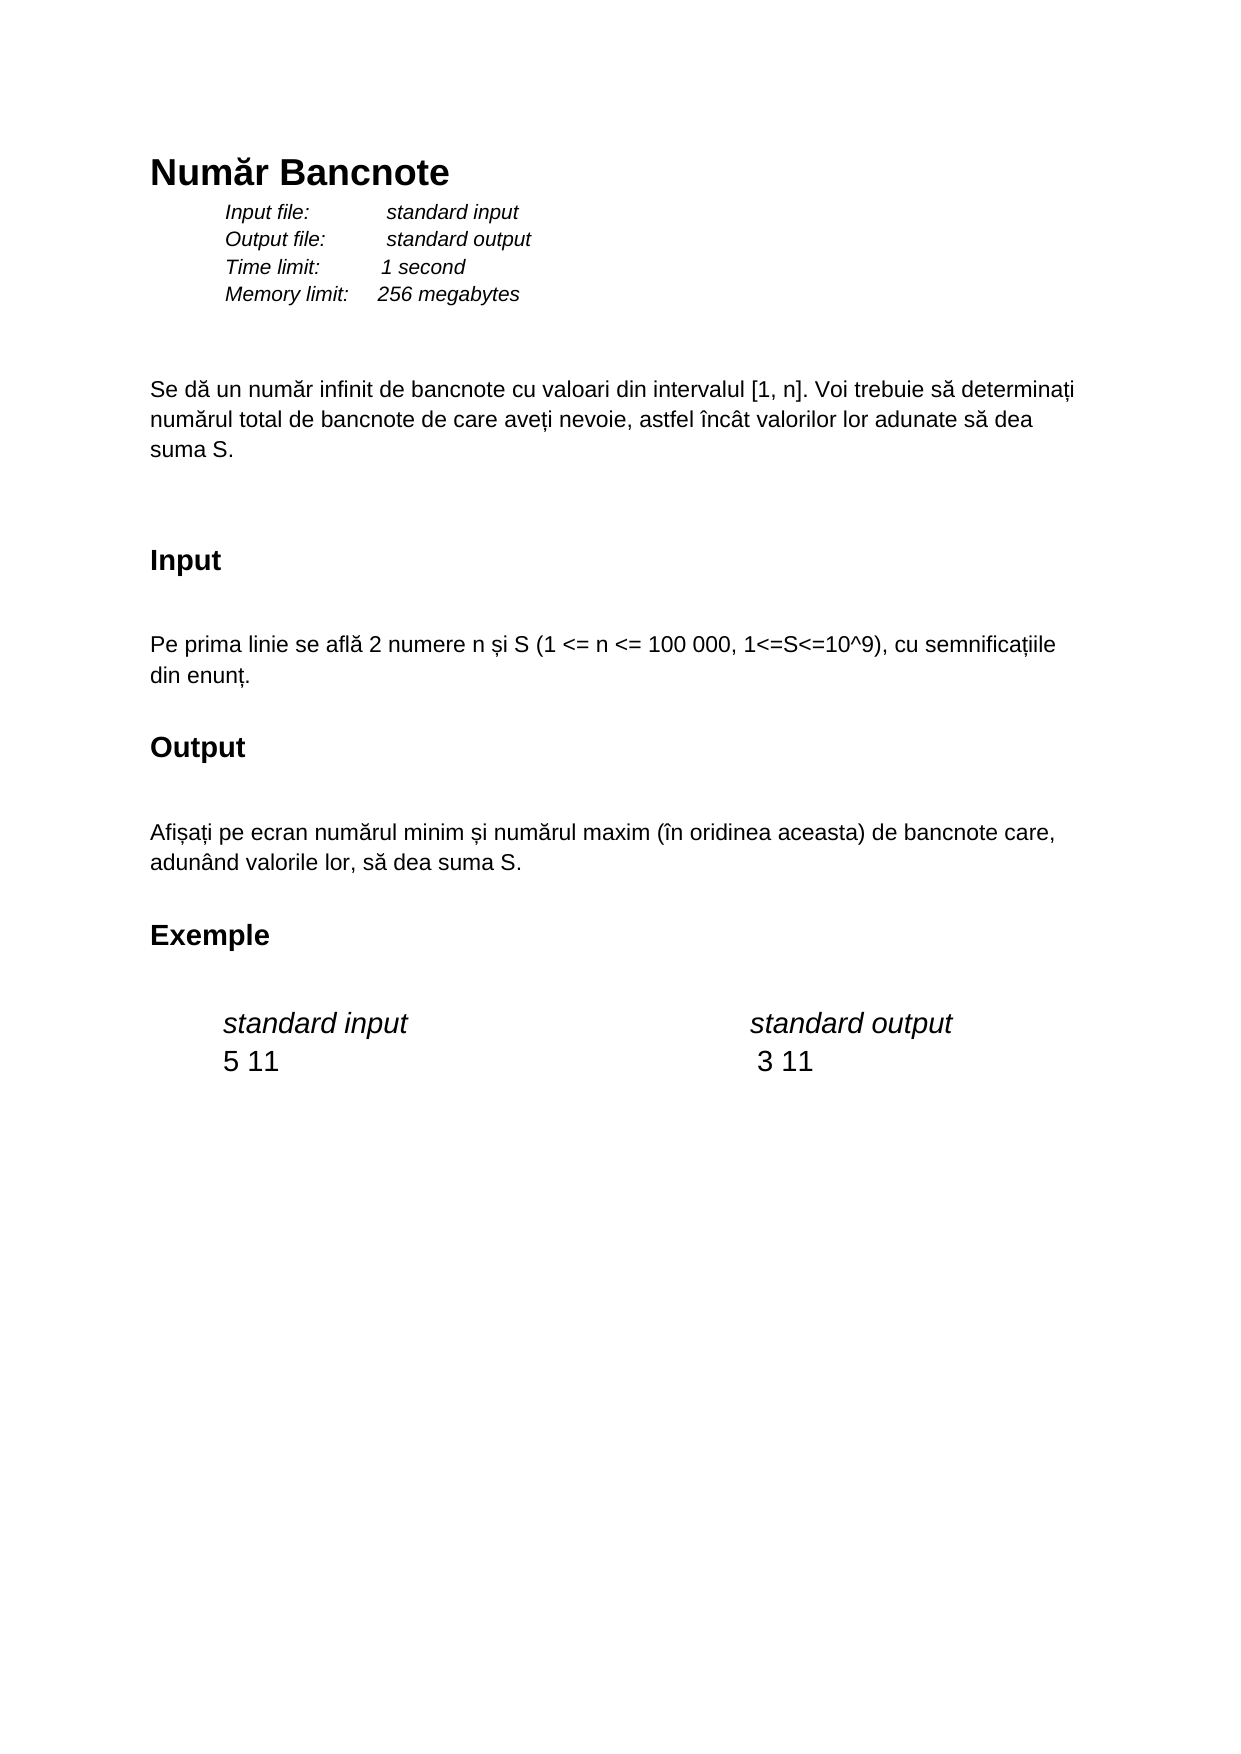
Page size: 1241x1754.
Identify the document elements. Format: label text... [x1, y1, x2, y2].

text Input [150, 543, 1090, 577]
text standard input standard output [150, 1006, 1090, 1039]
text Output [150, 730, 1090, 764]
text Se dă un număr infinit de bancnote cu valoari din intervalul [1, n]. Voi trebuie să determinați numărul total de bancnote de care aveți nevoie, astfel încât valorilor lor adunate să dea suma S. [150, 376, 1090, 462]
text Time limit: 1 second [225, 254, 1090, 278]
text Număr Bancnote [150, 150, 1090, 193]
text Memory limit: 256 megabytes [225, 282, 1090, 306]
text Exemple [150, 917, 1090, 951]
text 5 11 3 11 [150, 1044, 1090, 1078]
text Input file: standard input [225, 199, 1090, 223]
text Afișați pe ecran numărul minim și numărul maxim (în oridinea aceasta) de bancnote care, adunând valorile lor, să dea suma S. [150, 818, 1090, 875]
text Pe prima linie se află 2 numere n și S (1 <= n <= 100 000, 1<=S<=10^9), cu semnificațiile din enunț. [150, 631, 1090, 688]
text Output file: standard output [225, 227, 1090, 251]
